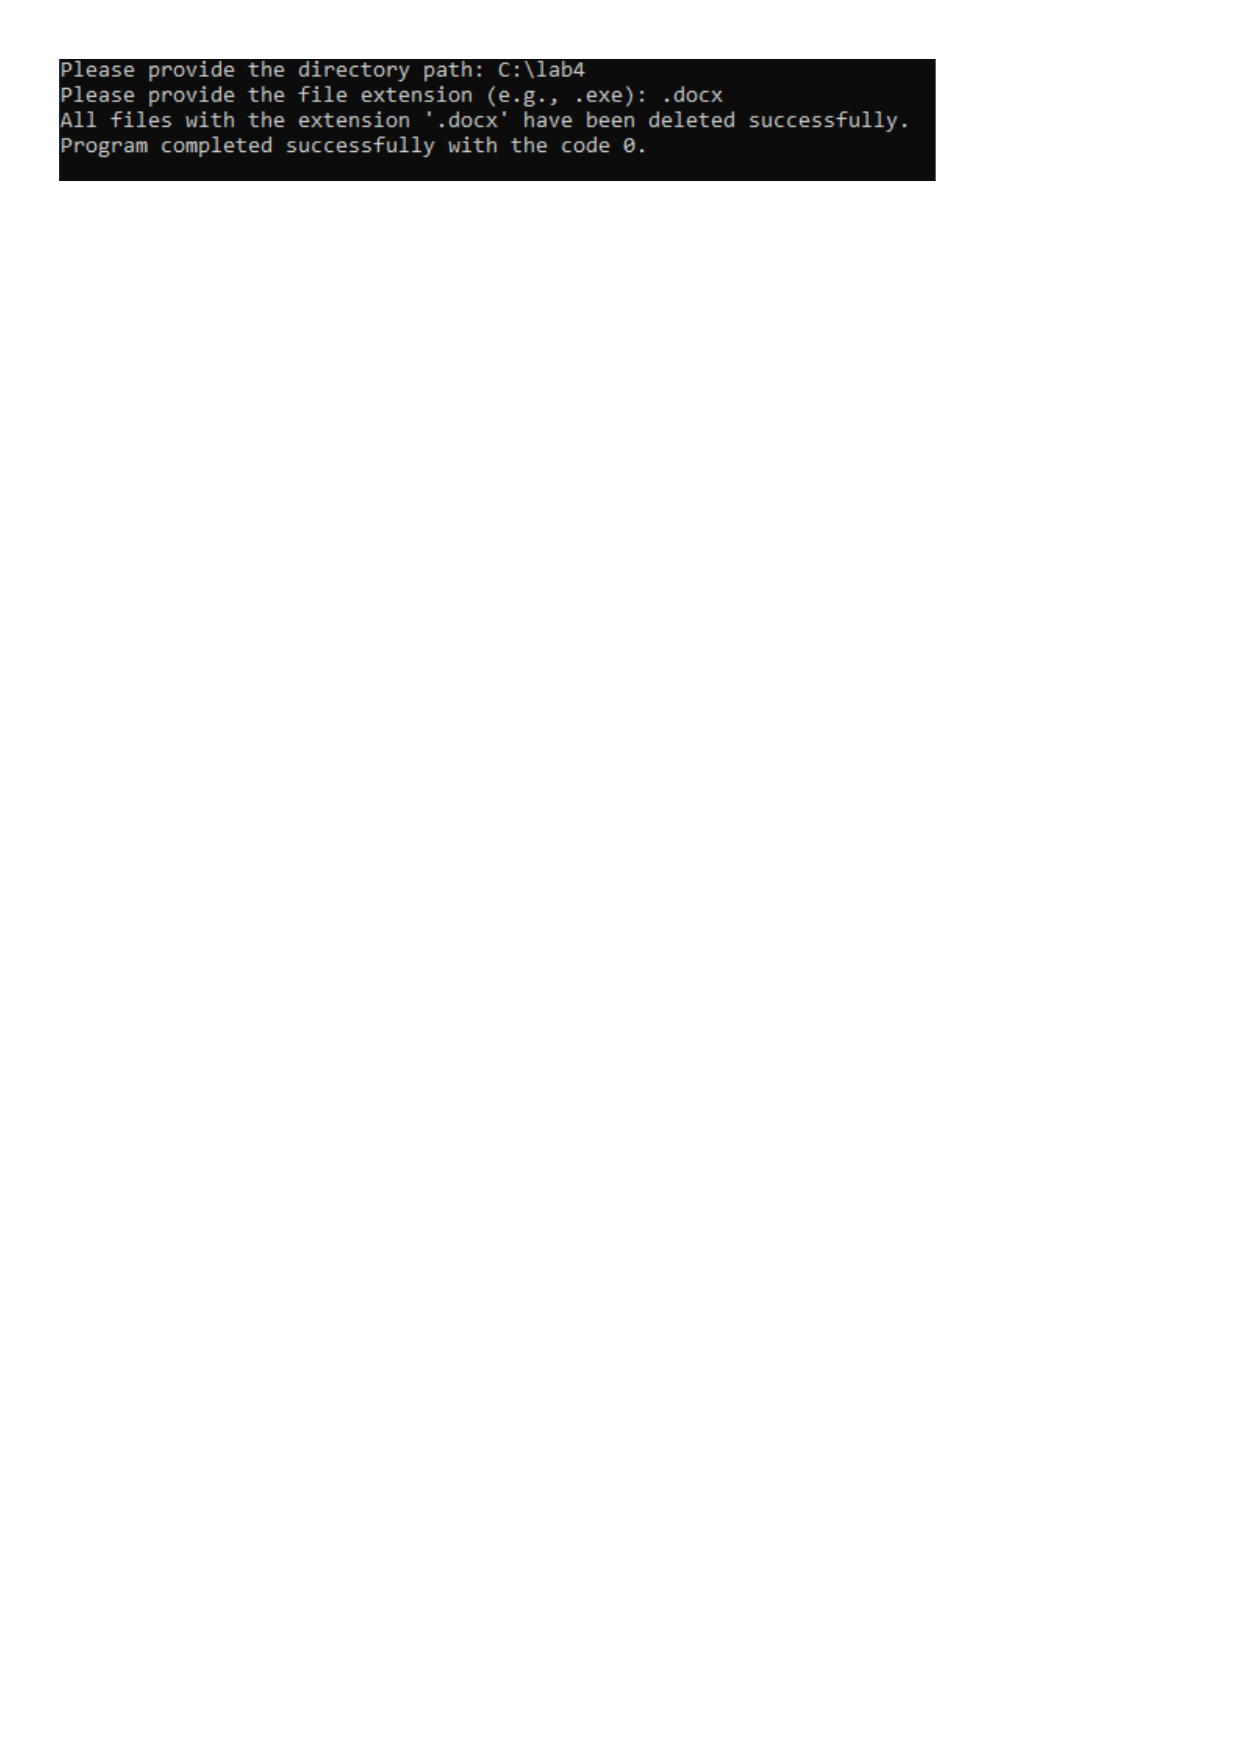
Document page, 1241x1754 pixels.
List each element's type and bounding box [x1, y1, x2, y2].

picture [59, 59, 936, 181]
